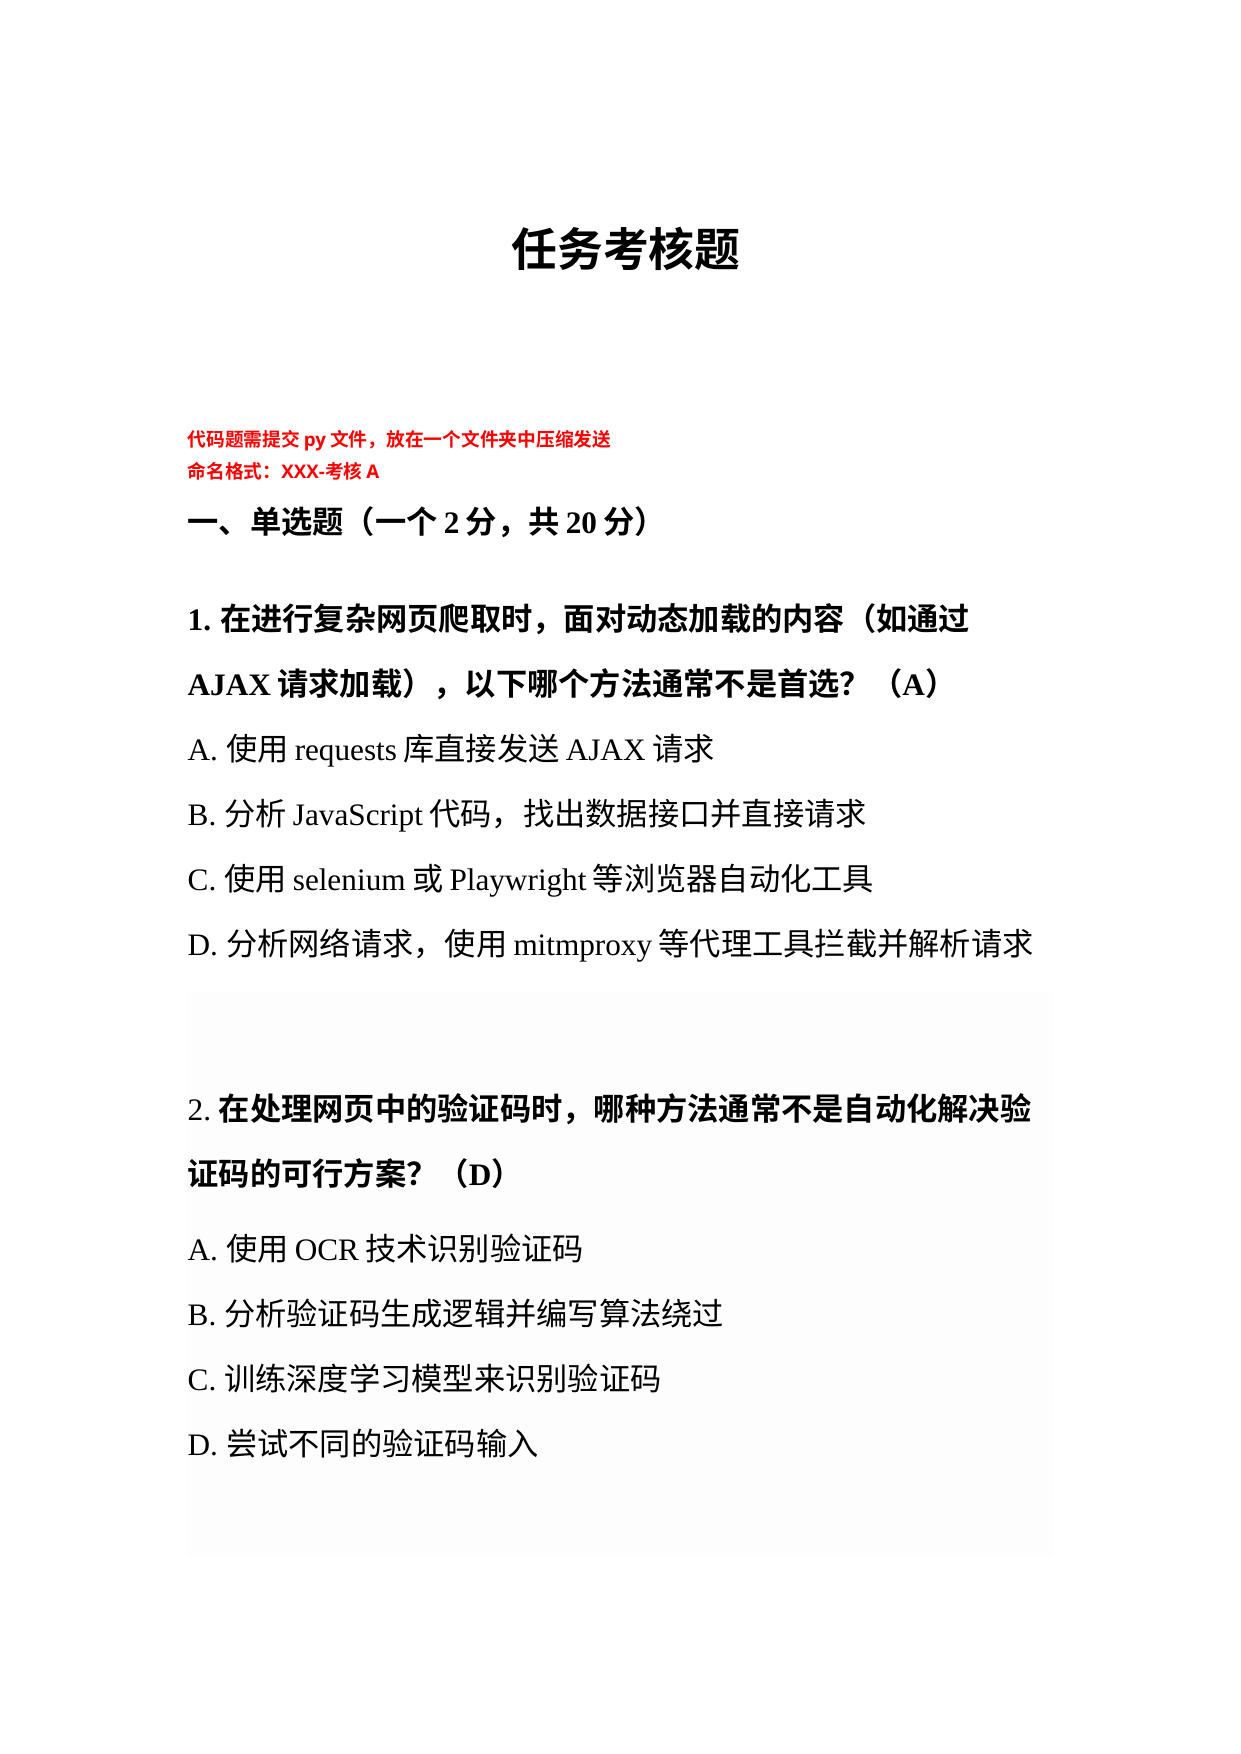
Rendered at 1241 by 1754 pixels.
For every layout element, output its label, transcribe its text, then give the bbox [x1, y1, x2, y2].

text 一、单选题（一个2分，共20分） [187, 487, 1053, 552]
subtitle 2. 在处理网页中的验证码时，哪种方法通常不是自动化解决验证码的可行方案？（D） [187, 1074, 1053, 1204]
text A. 使用OCR技术识别验证码 B. 分析验证码生成逻辑并编写算法绕过 C. 训练深度学习模型来识别验证码 D. 尝试不同的验证码输入 [187, 1214, 1053, 1474]
subtitle 任务考核题 [187, 197, 1053, 295]
list 在进行复杂网页爬取时，面对动态加载的内容（如通过AJAX请求加载），以下哪个方法通常不是首选？（A） [187, 584, 1053, 714]
text 代码题需提交py文件，放在一个文件夹中压缩发送 命名格式：XXX-考核A [187, 422, 1053, 487]
text A. 使用requests库直接发送AJAX请求 B. 分析JavaScript代码，找出数据接口并直接请求 C. 使用selenium或Playwright等浏览器自动化工具 D. 分析网络请求，使用mitmproxy等代理工具拦截并解析请求 [187, 714, 1053, 974]
